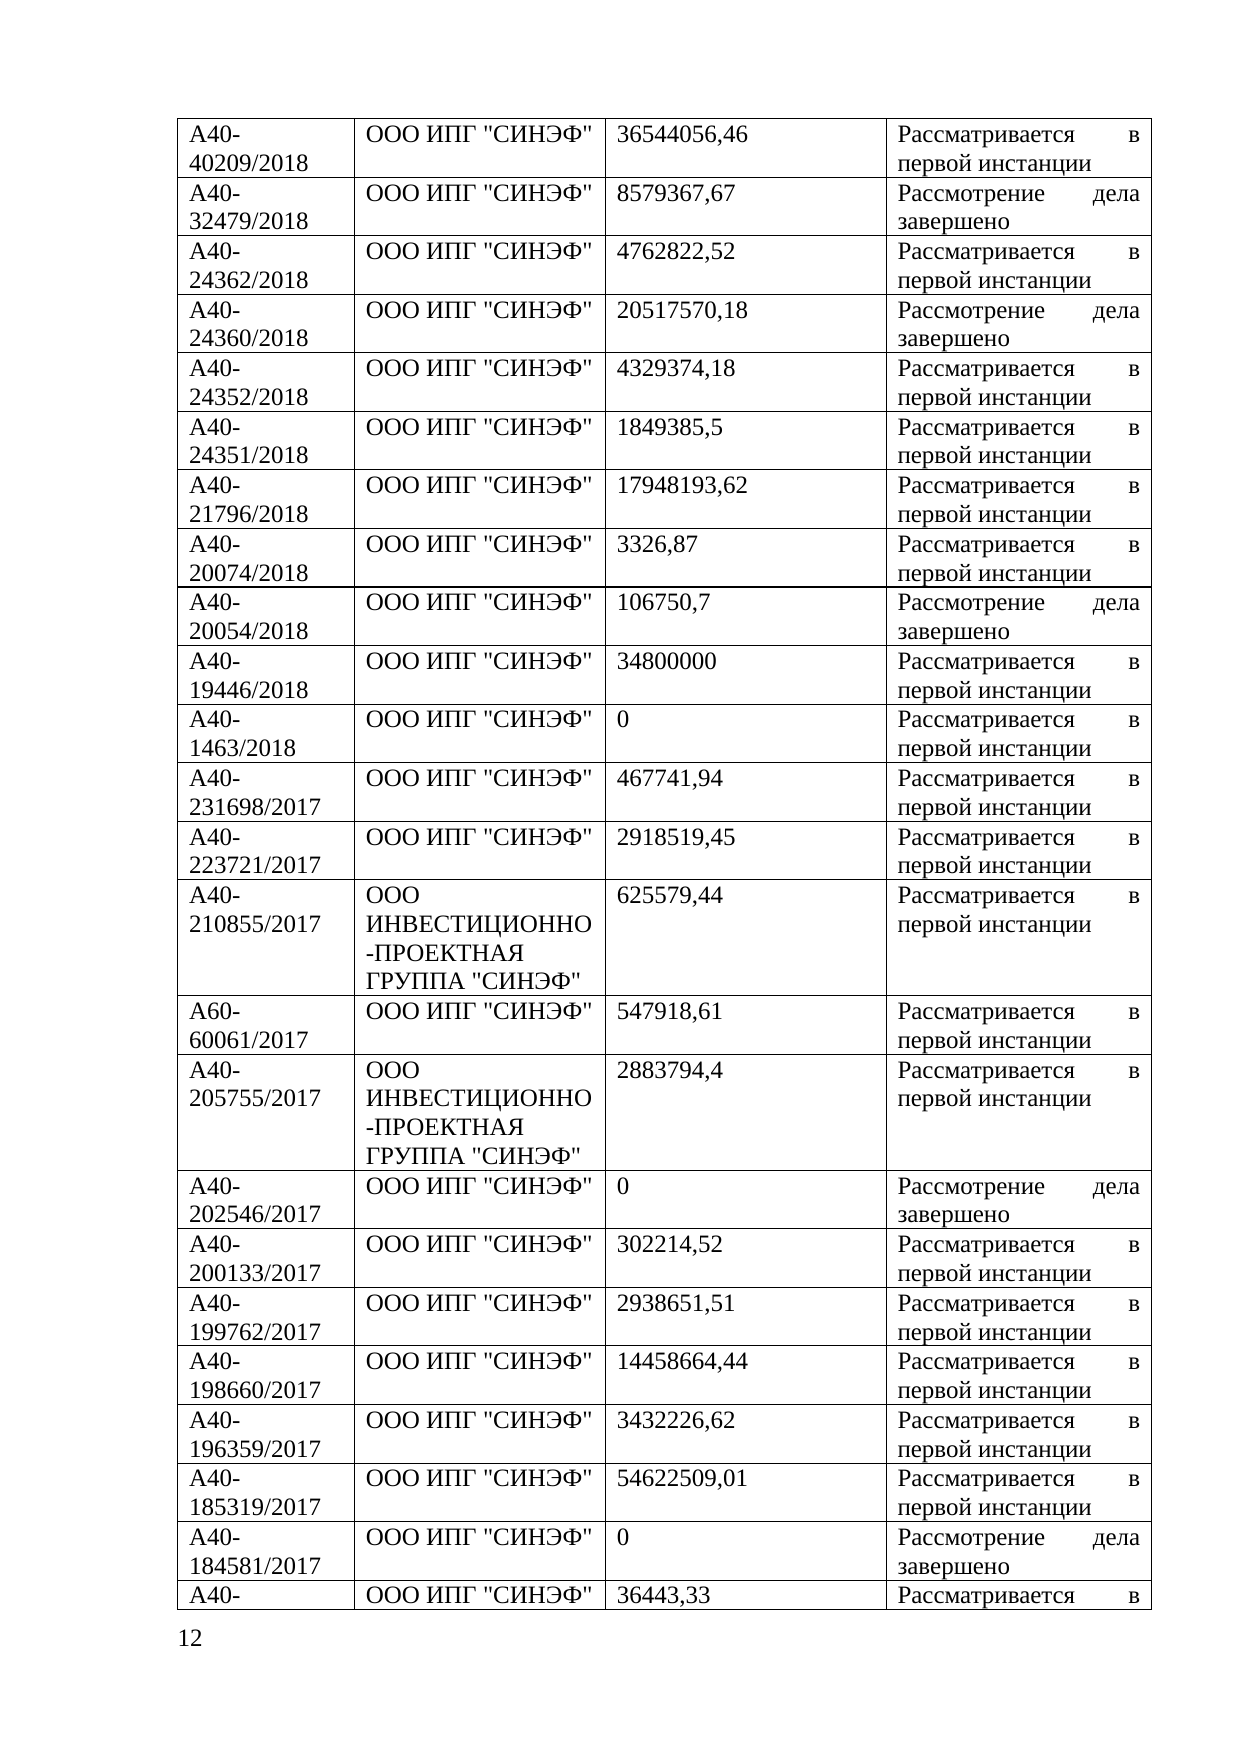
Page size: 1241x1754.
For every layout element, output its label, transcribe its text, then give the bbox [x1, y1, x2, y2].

table_cell 34800000 [606, 646, 886, 703]
table_cell А40-185319/2017 [178, 1464, 354, 1521]
table_cell А40-24360/2018 [178, 295, 354, 352]
table_cell 625579,44 [606, 880, 886, 995]
table_cell 0 [606, 705, 886, 762]
table_cell ООО ИПГ "СИНЭФ" [355, 178, 605, 235]
table_cell А60-60061/2017 [178, 996, 354, 1054]
table_cell 8579367,67 [606, 178, 886, 235]
table_cell ООО ИПГ "СИНЭФ" [355, 1581, 605, 1609]
table_cell Рассматривается в первой инстанции [887, 822, 1151, 879]
table_cell ООО ИПГ "СИНЭФ" [355, 1464, 605, 1521]
table_cell ООО ИПГ "СИНЭФ" [355, 705, 605, 762]
table_cell Рассматривается в первой инстанции [887, 1346, 1151, 1404]
table_cell ООО ИПГ "СИНЭФ" [355, 1346, 605, 1404]
table_cell А40-223721/2017 [178, 822, 354, 879]
table_cell 3432226,62 [606, 1405, 886, 1462]
table_cell 36544056,46 [606, 119, 886, 177]
table_cell А40-40209/2018 [178, 119, 354, 177]
table_cell ООО ИПГ "СИНЭФ" [355, 1229, 605, 1287]
table_cell 547918,61 [606, 996, 886, 1054]
table_cell 467741,94 [606, 763, 886, 821]
table_cell Рассматривается в первой инстанции [887, 763, 1151, 821]
table_cell А40-24351/2018 [178, 412, 354, 469]
table_cell А40-19446/2018 [178, 646, 354, 703]
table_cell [887, 119, 1151, 177]
table_cell А40-24352/2018 [178, 353, 354, 411]
table_cell А40-199762/2017 [178, 1288, 354, 1345]
table_cell Рассматривается в первой инстанции [887, 1055, 1151, 1170]
table_cell Рассматривается в первой инстанции [887, 1229, 1151, 1287]
table_cell 4762822,52 [606, 236, 886, 294]
table_cell Рассматривается в первой инстанции [887, 529, 1151, 586]
table_cell ООО ИНВЕСТИЦИОННО-ПРОЕКТНАЯ ГРУППА "СИНЭФ" [355, 1055, 605, 1170]
table_cell 0 [606, 1171, 886, 1228]
table_cell ООО ИПГ "СИНЭФ" [355, 646, 605, 703]
table_cell ООО ИПГ "СИНЭФ" [355, 996, 605, 1054]
table_cell А40-210855/2017 [178, 880, 354, 995]
table_cell 3326,87 [606, 529, 886, 586]
table_cell А40-1463/2018 [178, 705, 354, 762]
table_cell Рассматривается в первой инстанции [887, 353, 1151, 411]
table_cell ООО ИПГ "СИНЭФ" [355, 529, 605, 586]
table_cell Рассматривается в первой инстанции [887, 996, 1151, 1054]
table_cell ООО ИПГ "СИНЭФ" [355, 236, 605, 294]
table_cell ООО ИПГ "СИНЭФ" [355, 1288, 605, 1345]
table_cell Рассматривается в первой инстанции [887, 1288, 1151, 1345]
table_cell ООО ИПГ "СИНЭФ" [355, 295, 605, 352]
table_cell 106750,7 [606, 588, 886, 645]
table_cell А40-180411/2017 [178, 1581, 354, 1609]
table_cell А40-205755/2017 [178, 1055, 354, 1170]
table_cell Рассматривается в первой инстанции [887, 1464, 1151, 1521]
table_cell А40-184581/2017 [178, 1522, 354, 1579]
table_cell А40-21796/2018 [178, 470, 354, 528]
table_cell Рассмотрение дела завершено [887, 1522, 1151, 1579]
table_cell Рассмотрение дела завершено [887, 588, 1151, 645]
table_cell Рассматривается в первой инстанции [887, 236, 1151, 294]
table_cell А40-20074/2018 [178, 529, 354, 586]
table_cell А40-202546/2017 [178, 1171, 354, 1228]
table_cell ООО ИПГ "СИНЭФ" [355, 412, 605, 469]
table_cell А40-196359/2017 [178, 1405, 354, 1462]
table_cell А40-231698/2017 [178, 763, 354, 821]
table_cell ООО ИПГ "СИНЭФ" [355, 119, 605, 177]
table_cell ООО ИПГ "СИНЭФ" [355, 822, 605, 879]
table_cell ООО ИПГ "СИНЭФ" [355, 1171, 605, 1228]
table_cell Рассмотрение дела завершено [887, 1171, 1151, 1228]
table_cell 20517570,18 [606, 295, 886, 352]
table_cell Рассмотрение дела завершено [887, 295, 1151, 352]
table_cell 17948193,62 [606, 470, 886, 528]
table_cell ООО ИПГ "СИНЭФ" [355, 470, 605, 528]
table_cell 54622509,01 [606, 1464, 886, 1521]
table_cell ООО ИПГ "СИНЭФ" [355, 1522, 605, 1579]
table_cell ООО ИПГ "СИНЭФ" [355, 1405, 605, 1462]
table_cell ООО ИПГ "СИНЭФ" [355, 353, 605, 411]
table_cell А40-24362/2018 [178, 236, 354, 294]
table_cell Рассматривается в первой инстанции [887, 705, 1151, 762]
table_cell А40-32479/2018 [178, 178, 354, 235]
table_cell ООО ИПГ "СИНЭФ" [355, 588, 605, 645]
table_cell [887, 1581, 1151, 1609]
table_cell 2938651,51 [606, 1288, 886, 1345]
table_cell Рассмотрение дела завершено [887, 178, 1151, 235]
table_cell ООО ИНВЕСТИЦИОННО-ПРОЕКТНАЯ ГРУППА "СИНЭФ" [355, 880, 605, 995]
table_cell 302214,52 [606, 1229, 886, 1287]
table_cell ООО ИПГ "СИНЭФ" [355, 763, 605, 821]
table_cell 0 [606, 1522, 886, 1579]
table_cell 4329374,18 [606, 353, 886, 411]
table_cell 2883794,4 [606, 1055, 886, 1170]
table_cell А40-198660/2017 [178, 1346, 354, 1404]
table_cell Рассматривается в первой инстанции [887, 880, 1151, 995]
table_cell 2918519,45 [606, 822, 886, 879]
table_cell Рассматривается в первой инстанции [887, 412, 1151, 469]
table_cell 36443,33 [606, 1581, 886, 1609]
table_cell Рассматривается в первой инстанции [887, 1405, 1151, 1462]
table_cell Рассматривается в первой инстанции [887, 470, 1151, 528]
table_cell А40-200133/2017 [178, 1229, 354, 1287]
table_cell А40-20054/2018 [178, 588, 354, 645]
table_cell Рассматривается в первой инстанции [887, 646, 1151, 703]
table_cell 1849385,5 [606, 412, 886, 469]
table_cell 14458664,44 [606, 1346, 886, 1404]
